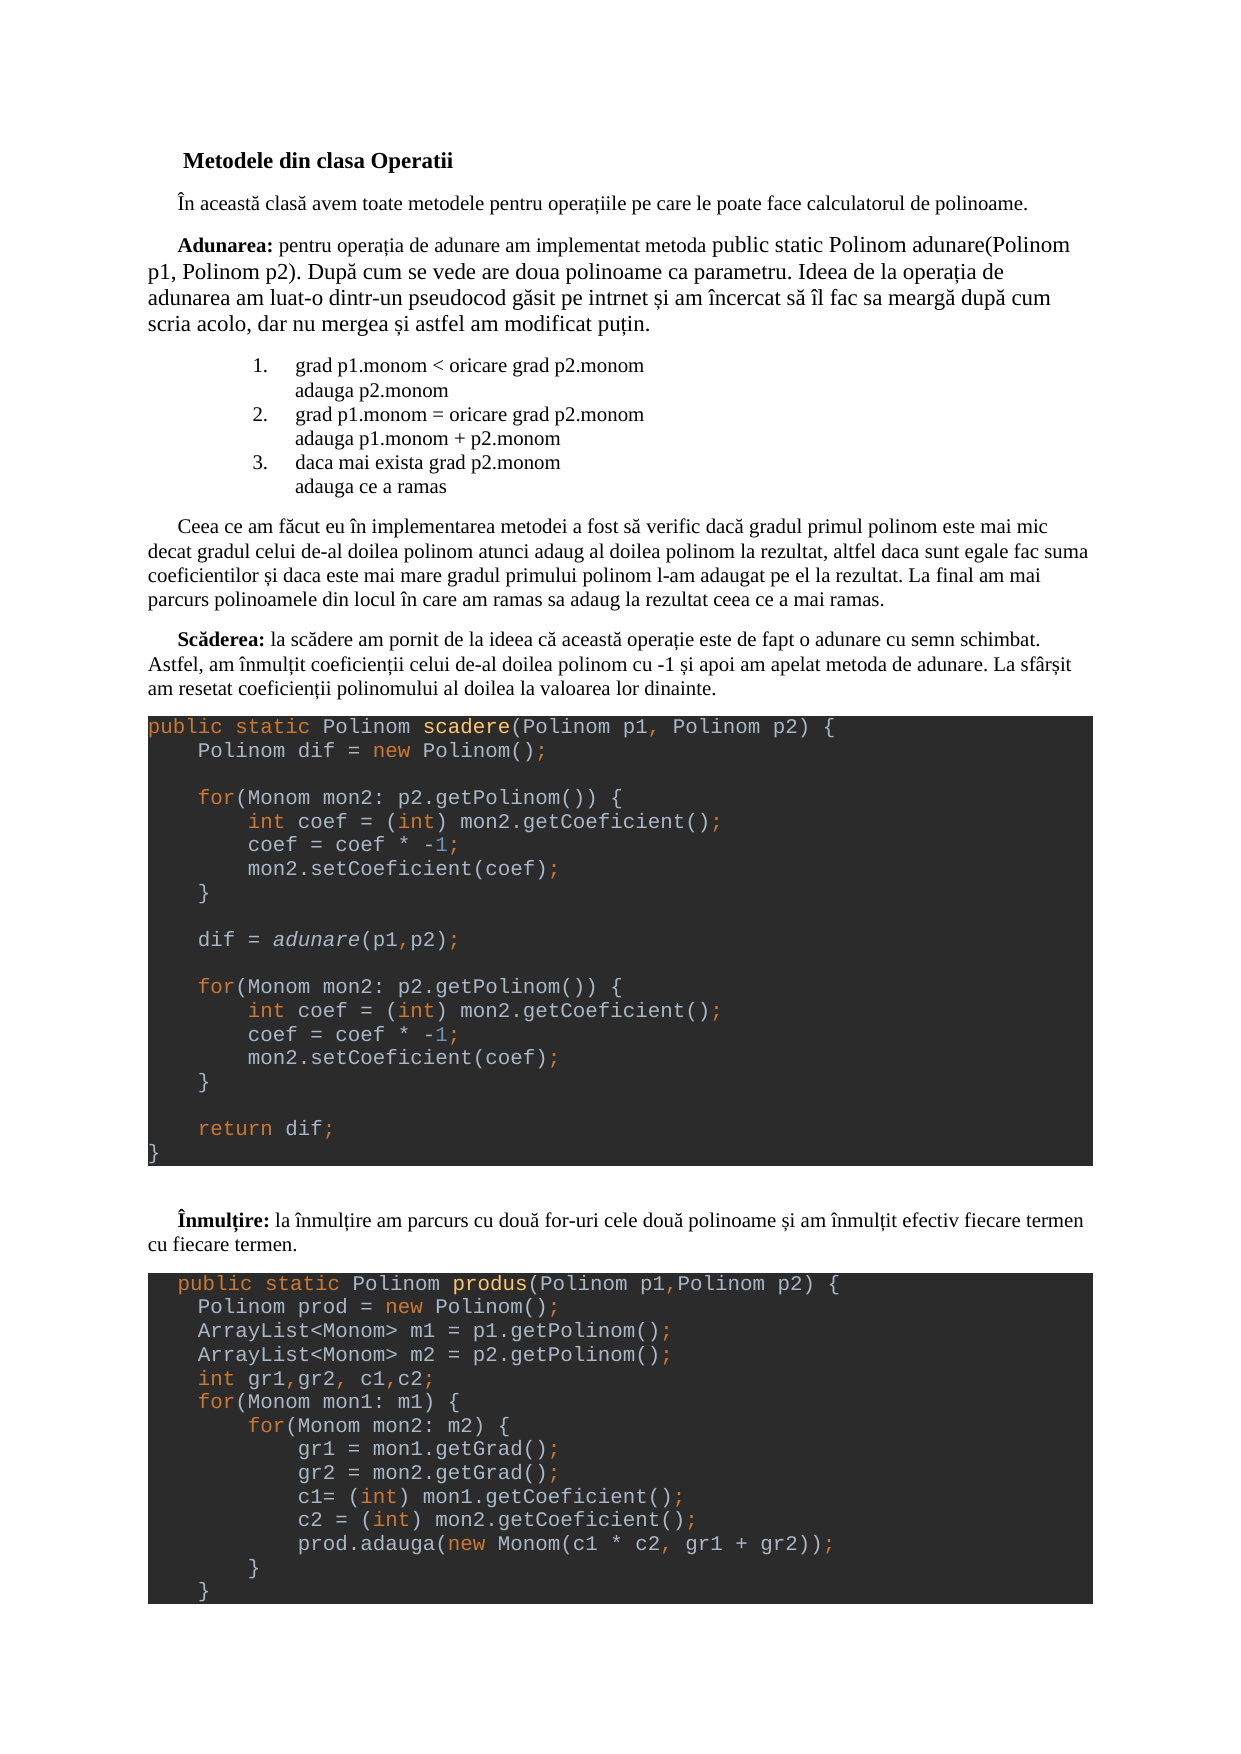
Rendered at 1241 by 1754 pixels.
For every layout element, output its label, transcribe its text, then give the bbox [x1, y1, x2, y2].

text Adunarea: pentru operația de adunare am implementat metoda public static Polinom adunare(Polinom p1, Polinom p2). După cum se vede are doua polinoame ca parametru. Ideea de la operația de adunarea am luat-o dintr-un pseudocod găsit pe intrnet și am încercat să îl fac sa meargă după cum scria acolo, dar nu mergea și astfel am modificat puțin. [148, 231, 1093, 337]
list daca mai exista grad p2.monom [223, 450, 1093, 474]
list adauga p2.monom [265, 377, 1093, 402]
list grad p1.monom = oricare grad p2.monom [223, 402, 1093, 426]
list adauga p1.monom + p2.monom [265, 426, 1093, 450]
text Metodele din clasa Operatii [148, 148, 1093, 174]
text În această clasă avem toate metodele pentru operațiile pe care le poate face calculatorul de polinoame. [148, 191, 1093, 215]
text Ceea ce am făcut eu în implementarea metodei a fost să verific dacă gradul primul polinom este mai mic decat gradul celui de-al doilea polinom atunci adaug al doilea polinom la rezultat, altfel daca sunt egale fac suma coeficientilor și daca este mai mare gradul primului polinom l-am adaugat pe el la rezultat. La final am mai parcurs polinoamele din locul în care am ramas sa adaug la rezultat ceea ce a mai ramas. [148, 514, 1093, 611]
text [148, 1273, 1093, 1604]
list adauga ce a ramas [265, 474, 1093, 498]
list grad p1.monom < oricare grad p2.monom [223, 353, 1093, 377]
text Scăderea: la scădere am pornit de la ideea că această operație este de fapt o adunare cu semn schimbat. Astfel, am înmulțit coeficienții celui de-al doilea polinom cu -1 și apoi am apelat metoda de adunare. La sfârșit am resetat coeficienții polinomului al doilea la valoarea lor dinainte. [148, 627, 1093, 699]
text public static Polinom scadere(Polinom p1, Polinom p2) { Polinom dif = new Polinom(); for(Monom mon2: p2.getPolinom()) { int coef = (int) mon2.getCoeficient(); coef = coef * -1; mon2.setCoeficient(coef); } dif = adunare(p1,p2); for(Monom mon2: p2.getPolinom()) { int coef = (int) mon2.getCoeficient(); coef = coef * -1; mon2.setCoeficient(coef); } return dif; } [148, 716, 1093, 1166]
text Înmulțire: la înmulțire am parcurs cu două for-uri cele două polinoame și am înmulțit efectiv fiecare termen cu fiecare termen. [148, 1208, 1093, 1256]
